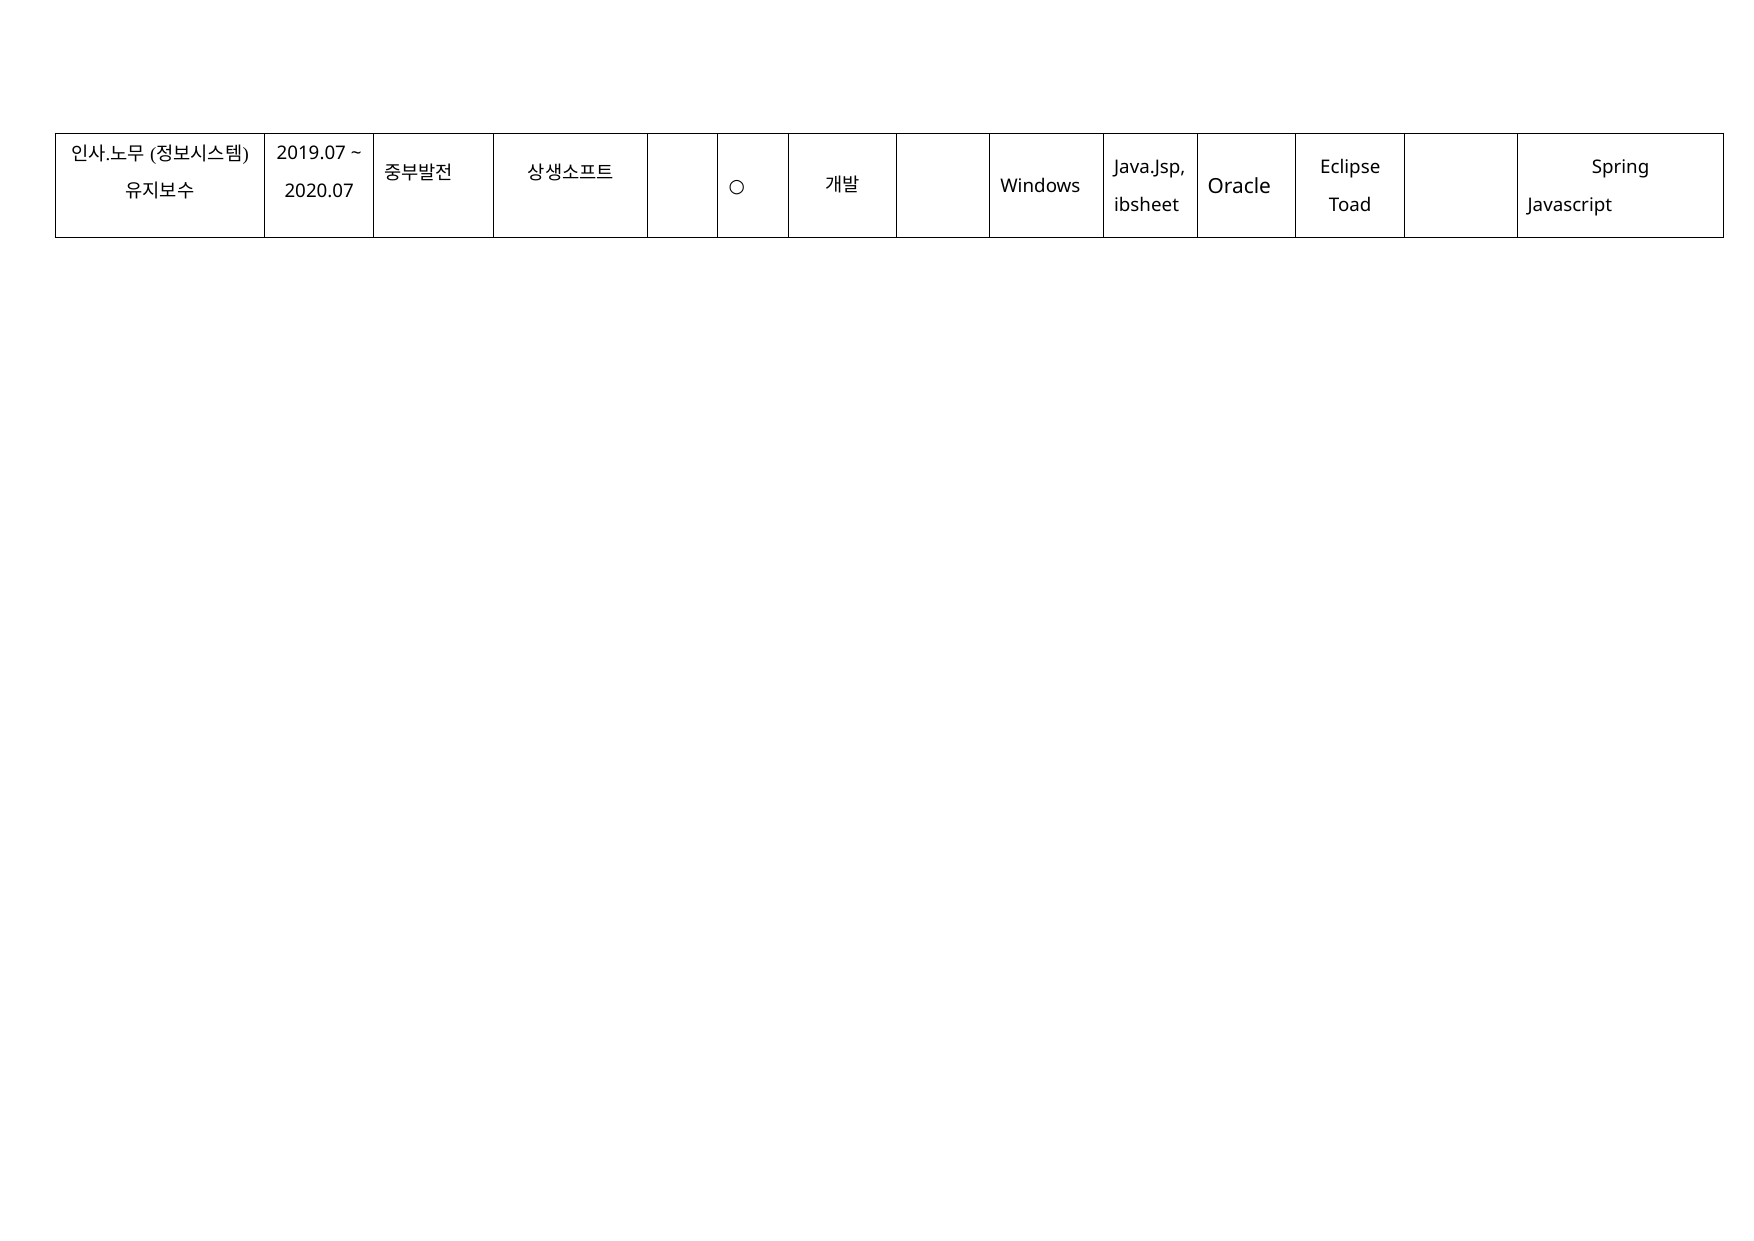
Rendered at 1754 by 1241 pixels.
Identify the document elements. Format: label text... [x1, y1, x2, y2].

table_cell Spring Javascript [1518, 134, 1723, 237]
table_cell [1405, 134, 1517, 237]
table_cell [648, 134, 717, 237]
table_cell 인사.노무 (정보시스템) 유지보수 [56, 134, 264, 237]
table_cell Eclipse Toad [1296, 134, 1404, 237]
table_cell 개발 [789, 134, 896, 237]
table_cell [897, 134, 989, 237]
table_cell Oracle [1198, 134, 1295, 237]
table_cell ○ [718, 134, 788, 237]
table_cell 2019.07 ~ 2020.07 [265, 134, 373, 237]
table_cell Windows [990, 134, 1103, 237]
table_cell Java.Jsp, ibsheet [1104, 134, 1197, 237]
table_cell 상생소프트 [494, 134, 647, 237]
table_cell 중부발전 [374, 134, 493, 237]
